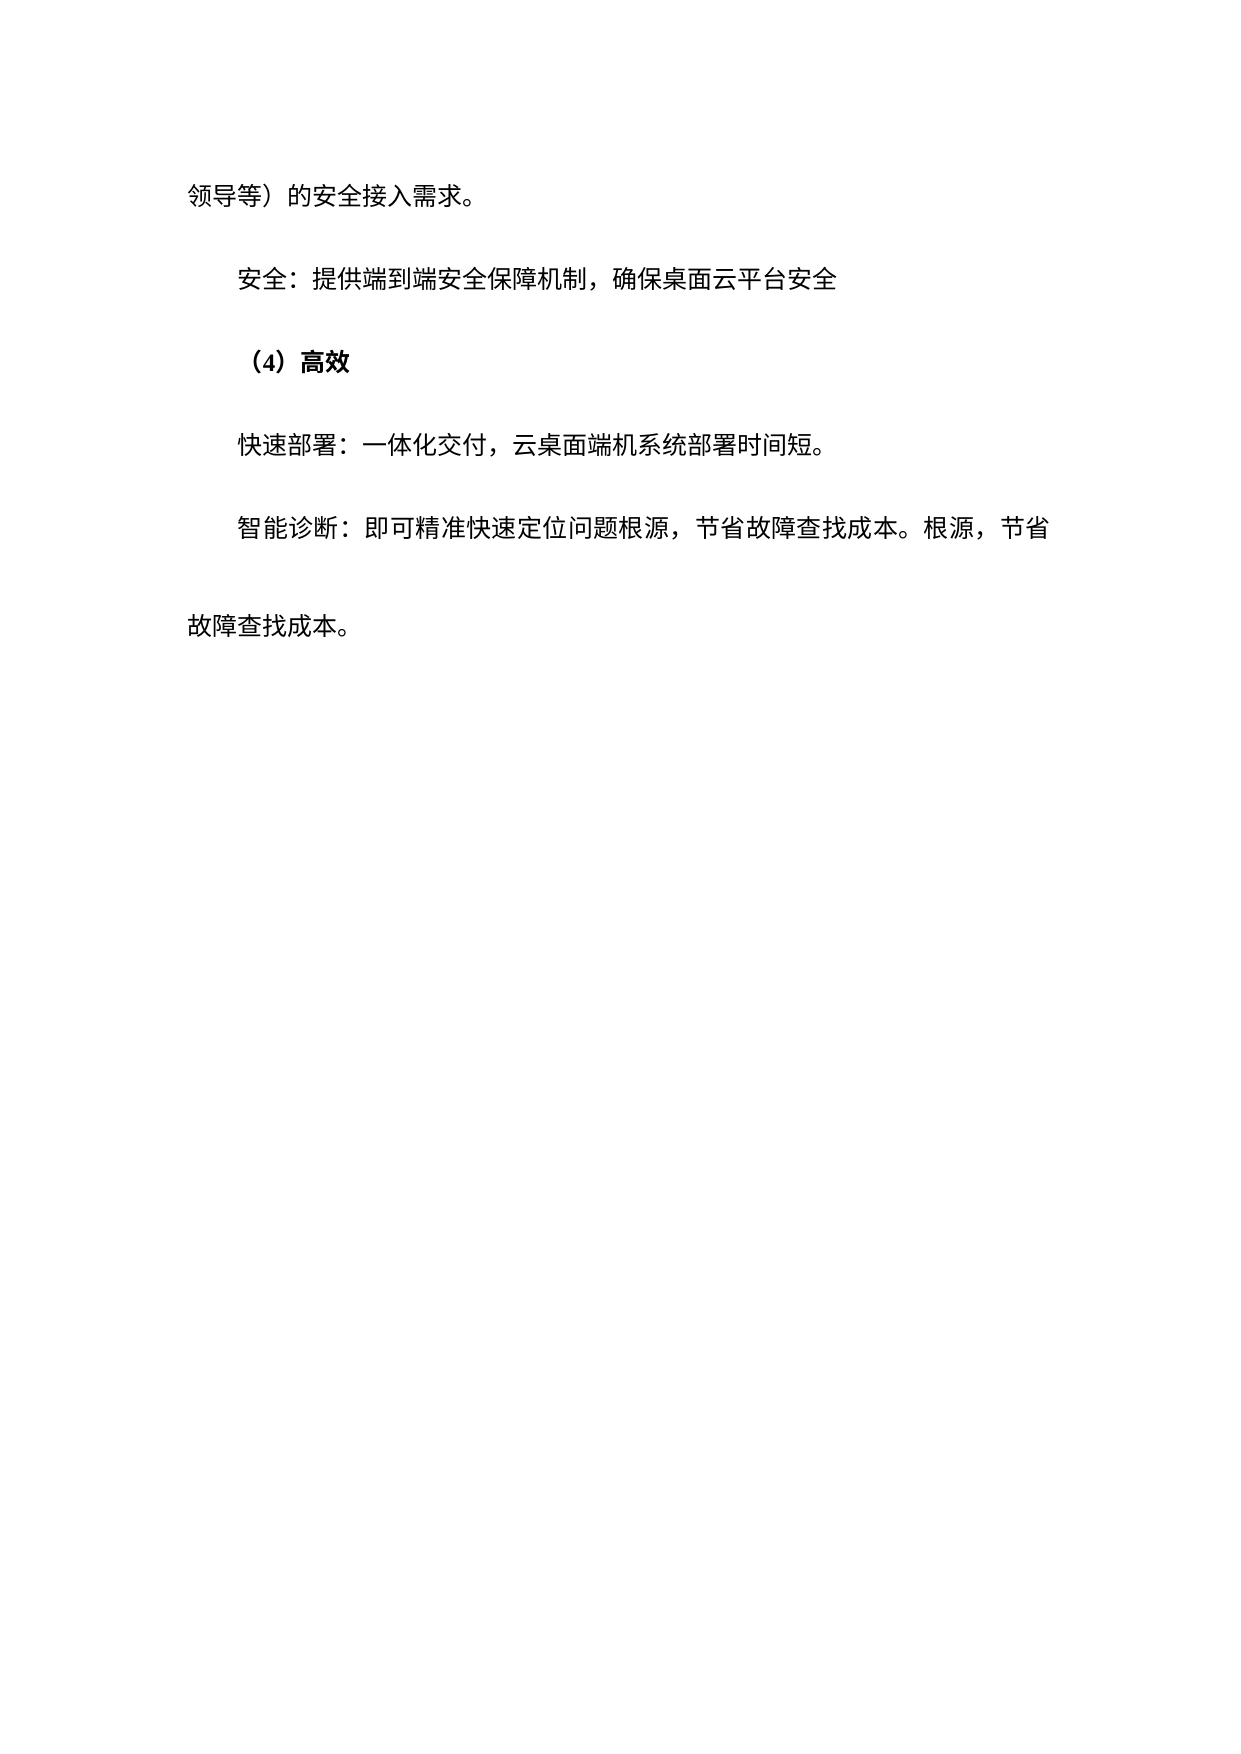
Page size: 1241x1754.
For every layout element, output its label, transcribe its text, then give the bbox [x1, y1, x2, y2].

text 安全：提供端到端安全保障机制，确保桌面云平台安全 [187, 245, 1053, 310]
text 快速部署：一体化交付，云桌面端机系统部署时间短。 [187, 411, 1053, 476]
text 智能诊断：即可精准快速定位问题根源，节省故障查找成本。根源，节省故障查找成本。 [187, 494, 1053, 657]
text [187, 162, 1053, 227]
text （4）高效 [187, 328, 1053, 393]
